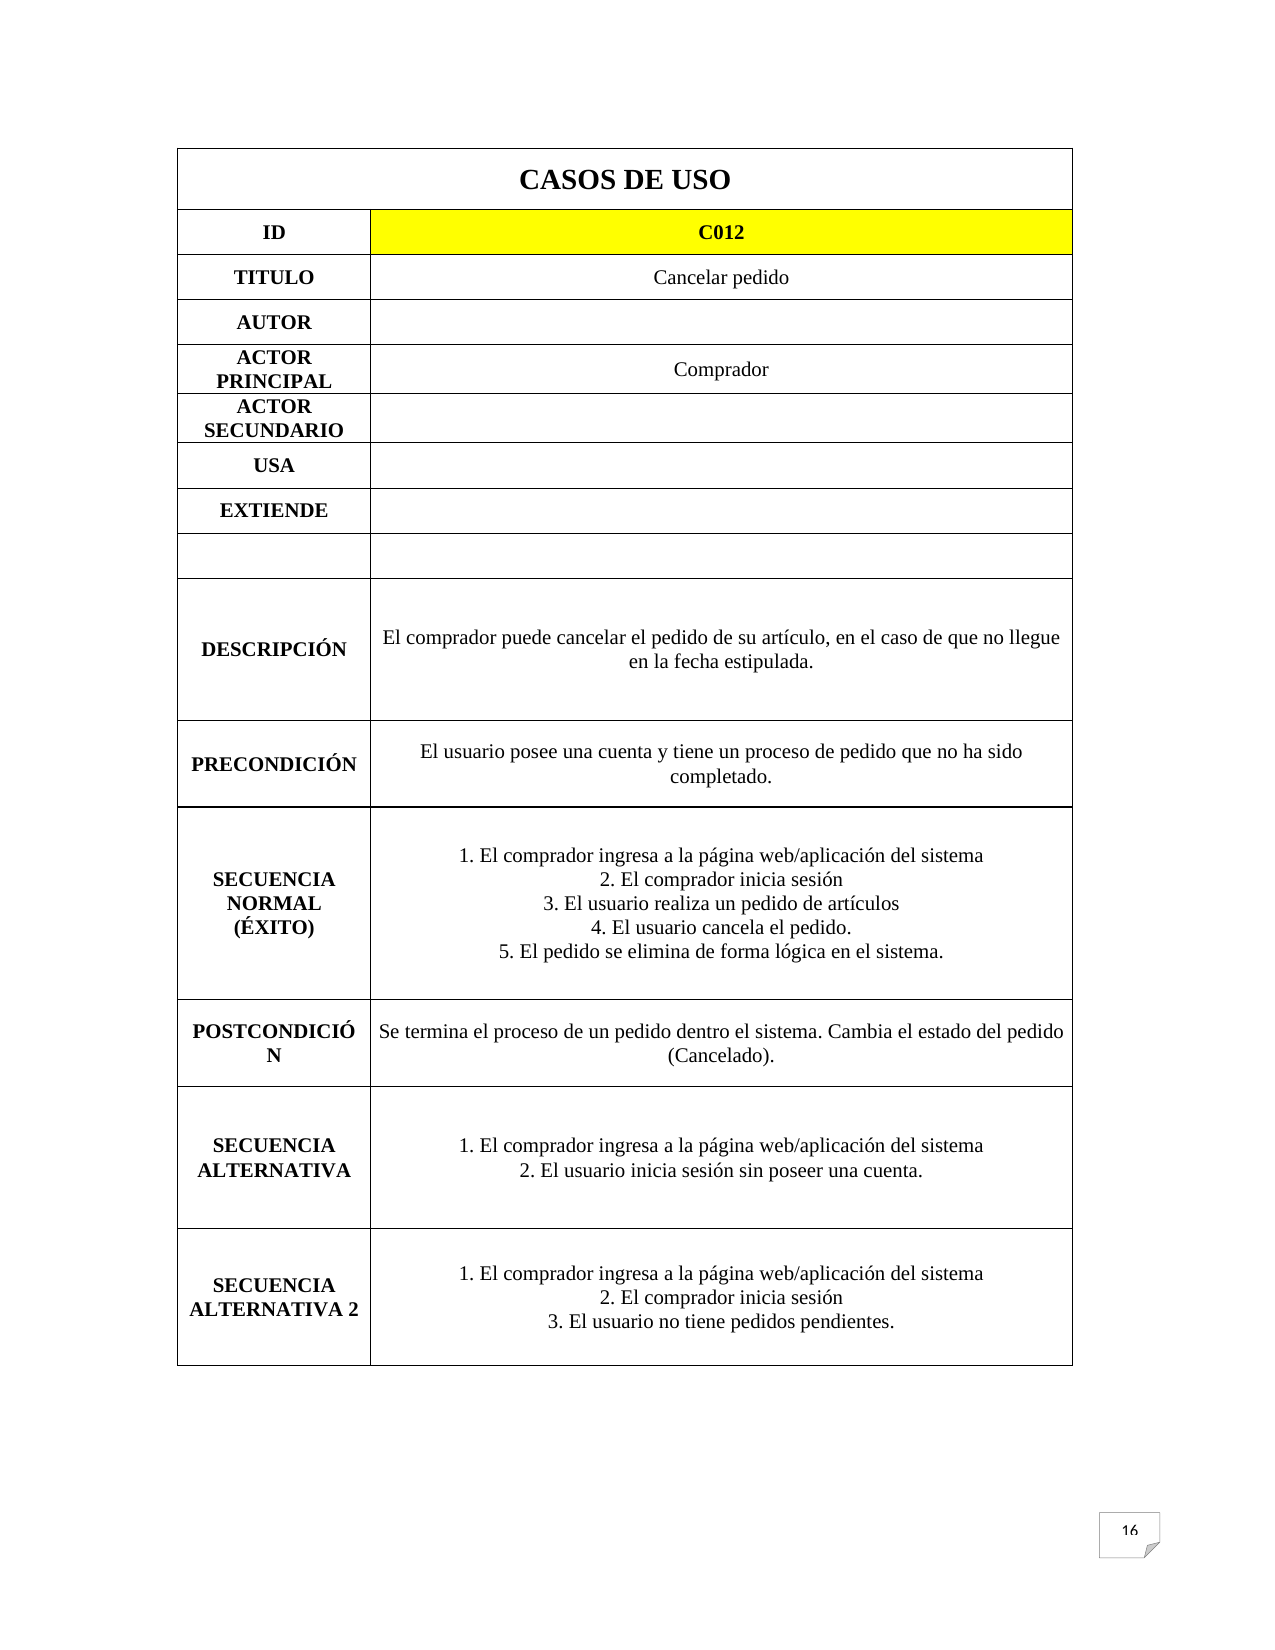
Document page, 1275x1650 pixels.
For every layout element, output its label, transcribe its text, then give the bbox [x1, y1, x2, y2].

table_cell [371, 489, 1072, 532]
table_cell PRECONDICIÓN [178, 721, 370, 806]
table_cell SECUENCIA NORMAL (ÉXITO) [178, 808, 370, 999]
table_cell [178, 534, 370, 578]
table_cell ACTOR SECUNDARIO [178, 394, 370, 442]
table_cell AUTOR [178, 300, 370, 344]
table_cell EXTIENDE [178, 489, 370, 532]
table_cell Se termina el proceso de un pedido dentro el sistema. Cambia el estado del pedido (Cancelado). [371, 1000, 1072, 1086]
table_cell SECUENCIA ALTERNATIVA 2 [178, 1229, 370, 1365]
table_cell TITULO [178, 255, 370, 299]
table_cell POSTCONDICIÓN [178, 1000, 370, 1086]
table_cell [371, 534, 1072, 578]
table_cell El comprador puede cancelar el pedido de su artículo, en el caso de que no llegue en la fecha estipulada. [371, 579, 1072, 719]
table_cell ACTOR PRINCIPAL [178, 345, 370, 393]
table_cell DESCRIPCIÓN [178, 579, 370, 719]
table_cell 1. El comprador ingresa a la página web/aplicación del sistema 2. El usuario inicia sesión sin poseer una cuenta. [371, 1087, 1072, 1228]
table_cell SECUENCIA ALTERNATIVA [178, 1087, 370, 1228]
table_cell 1. El comprador ingresa a la página web/aplicación del sistema 2. El comprador inicia sesión 3. El usuario realiza un pedido de artículos 4. El usuario cancela el pedido. 5. El pedido se elimina de forma lógica en el sistema. [371, 808, 1072, 999]
table_cell El usuario posee una cuenta y tiene un proceso de pedido que no ha sido completado. [371, 721, 1072, 806]
table_cell Comprador [371, 345, 1072, 393]
table_cell USA [178, 443, 370, 487]
table_cell [371, 394, 1072, 442]
table_cell Cancelar pedido [371, 255, 1072, 299]
table_cell ID [178, 210, 370, 254]
table_header CASOS DE USO [178, 149, 1072, 209]
table_cell 1. El comprador ingresa a la página web/aplicación del sistema 2. El comprador inicia sesión 3. El usuario no tiene pedidos pendientes. [371, 1229, 1072, 1365]
table_cell [371, 300, 1072, 344]
table_cell [371, 443, 1072, 487]
table_cell C012 [371, 210, 1072, 254]
